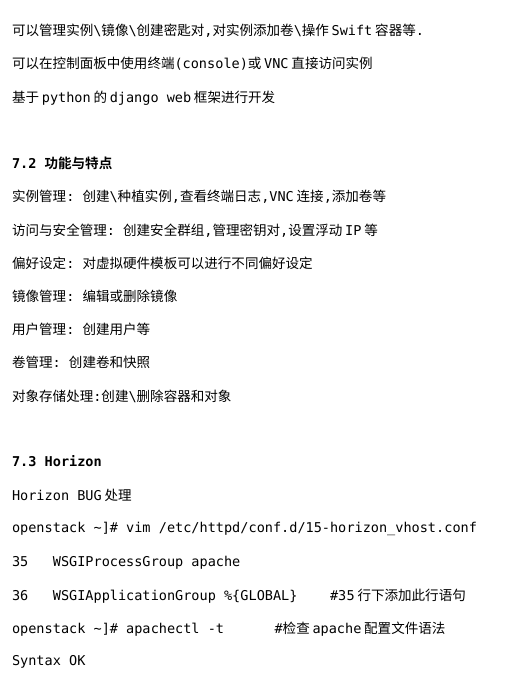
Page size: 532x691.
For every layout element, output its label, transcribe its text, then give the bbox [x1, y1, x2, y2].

text 实例管理: 创建\种植实例,查看终端日志,VNC连接,添加卷等 [12, 179, 520, 212]
text 基于python的django web框架进行开发 [12, 79, 520, 113]
text openstack ~]# vim /etc/httpd/conf.d/15-horizon_vhost.conf [12, 512, 520, 545]
text 访问与安全管理: 创建安全群组,管理密钥对,设置浮动IP等 [12, 212, 520, 246]
text 可以在控制面板中使用终端(console)或VNC直接访问实例 [12, 46, 520, 79]
text 对象存储处理:创建\删除容器和对象 [12, 379, 520, 412]
text Syntax OK [12, 644, 520, 678]
text openstack ~]# apachectl -t #检查apache配置文件语法 [12, 611, 520, 644]
text Horizon BUG处理 [12, 478, 520, 512]
text 镜像管理: 编辑或删除镜像 [12, 279, 520, 312]
text 35 WSGIProcessGroup apache [12, 545, 520, 578]
text 偏好设定: 对虚拟硬件模板可以进行不同偏好设定 [12, 246, 520, 279]
text 7.2 功能与特点 [12, 146, 520, 179]
text 36 WSGIApplicationGroup %{GLOBAL} #35行下添加此行语句 [12, 578, 520, 611]
text 7.3 Horizon [12, 445, 520, 478]
text 可以管理实例\镜像\创建密匙对,对实例添加卷\操作Swift容器等. [12, 13, 520, 46]
text 用户管理: 创建用户等 [12, 312, 520, 345]
text 卷管理: 创建卷和快照 [12, 345, 520, 379]
